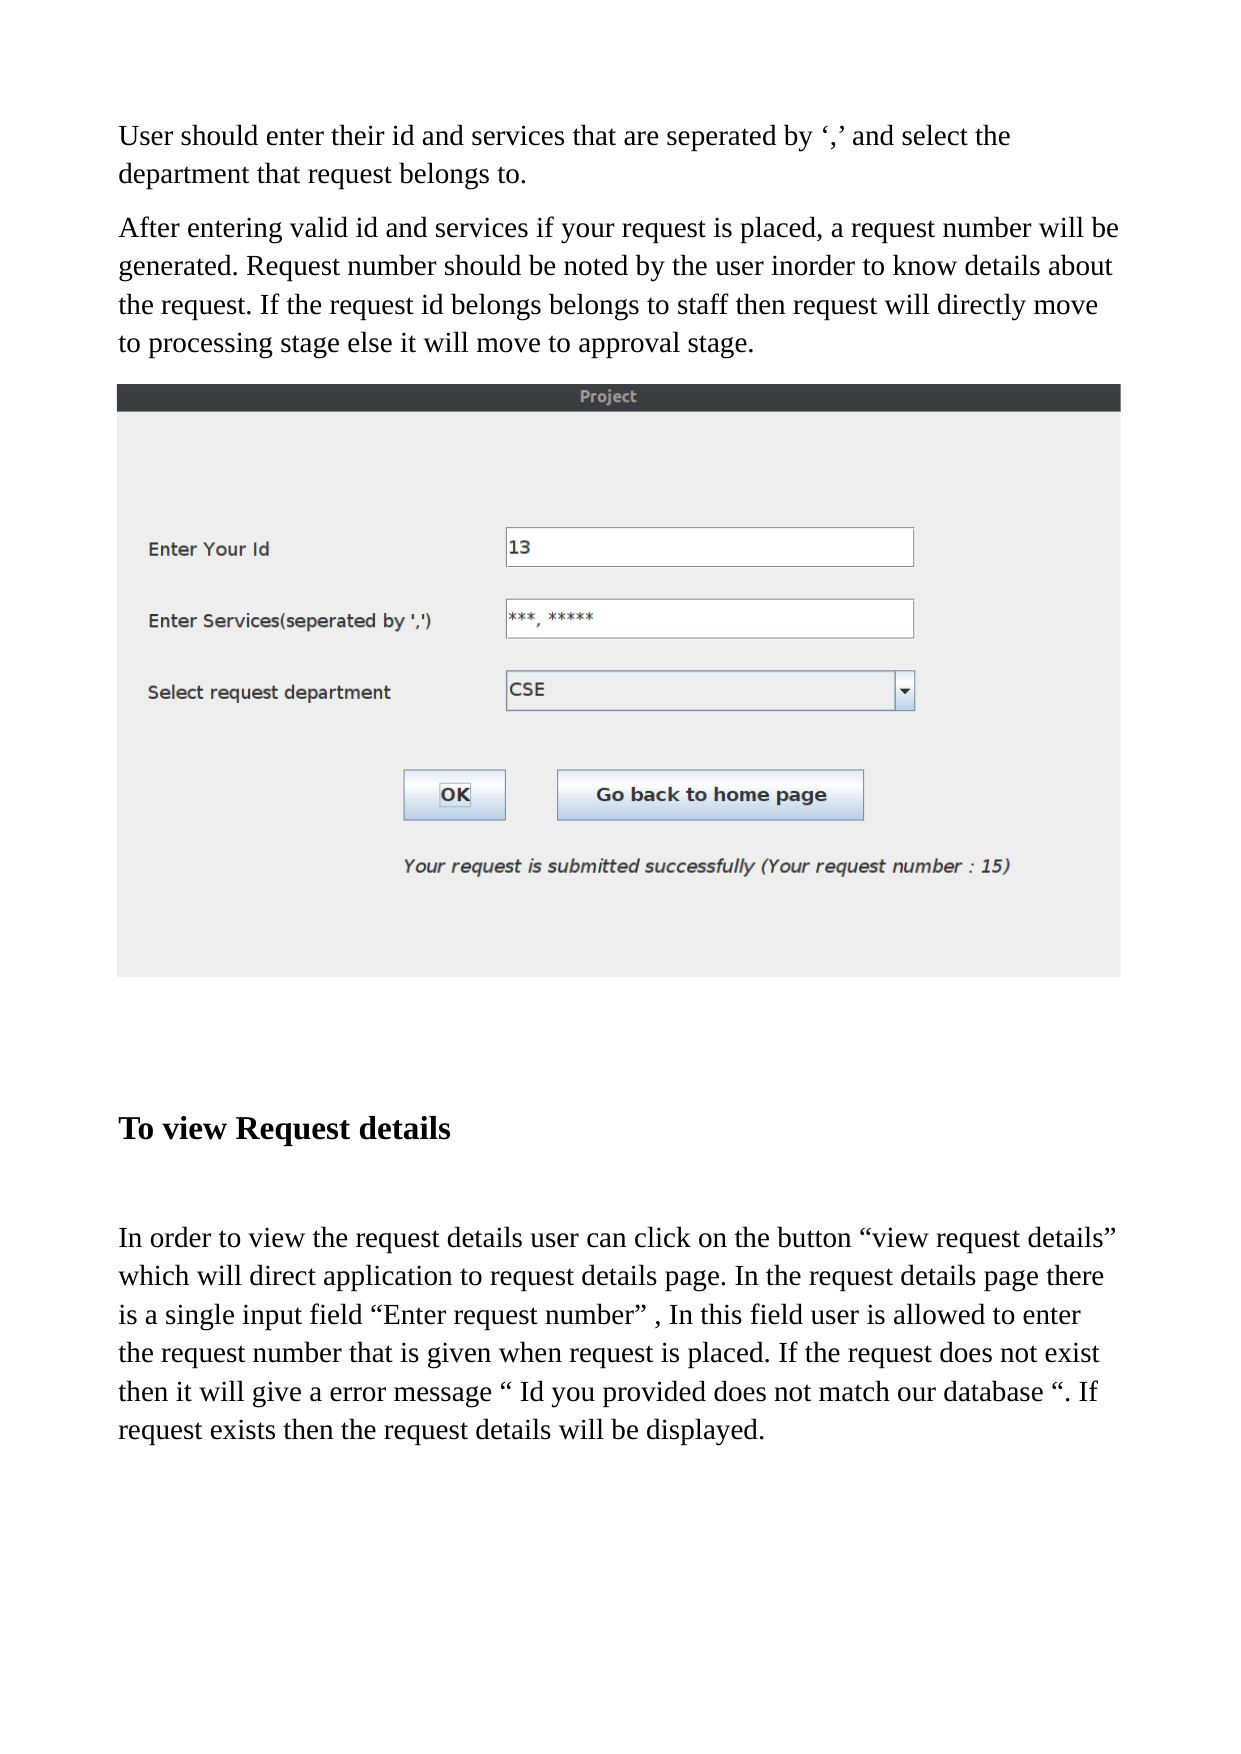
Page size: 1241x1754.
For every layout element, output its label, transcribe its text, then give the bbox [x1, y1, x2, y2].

picture [116, 384, 1121, 977]
text In order to view the request details user can click on the button “view request details” which will direct application to request details page. In the request details page there is a single input field “Enter request number” , In this field user is allowed to enter the request number that is given when request is placed. If the request does not exist then it will give a error message “ Id you provided does not match our database “. If request exists then the request details will be displayed. [118, 1220, 1122, 1446]
text To view Request details [118, 1108, 1122, 1146]
text After entering valid id and services if your request is placed, a request number will be generated. Request number should be noted by the user inorder to know details about the request. If the request id belongs belongs to staff then request will directly move to processing stage else it will move to approval stage. [118, 210, 1122, 359]
text User should enter their id and services that are seperated by ‘,’ and select the department that request belongs to. [118, 118, 1122, 190]
